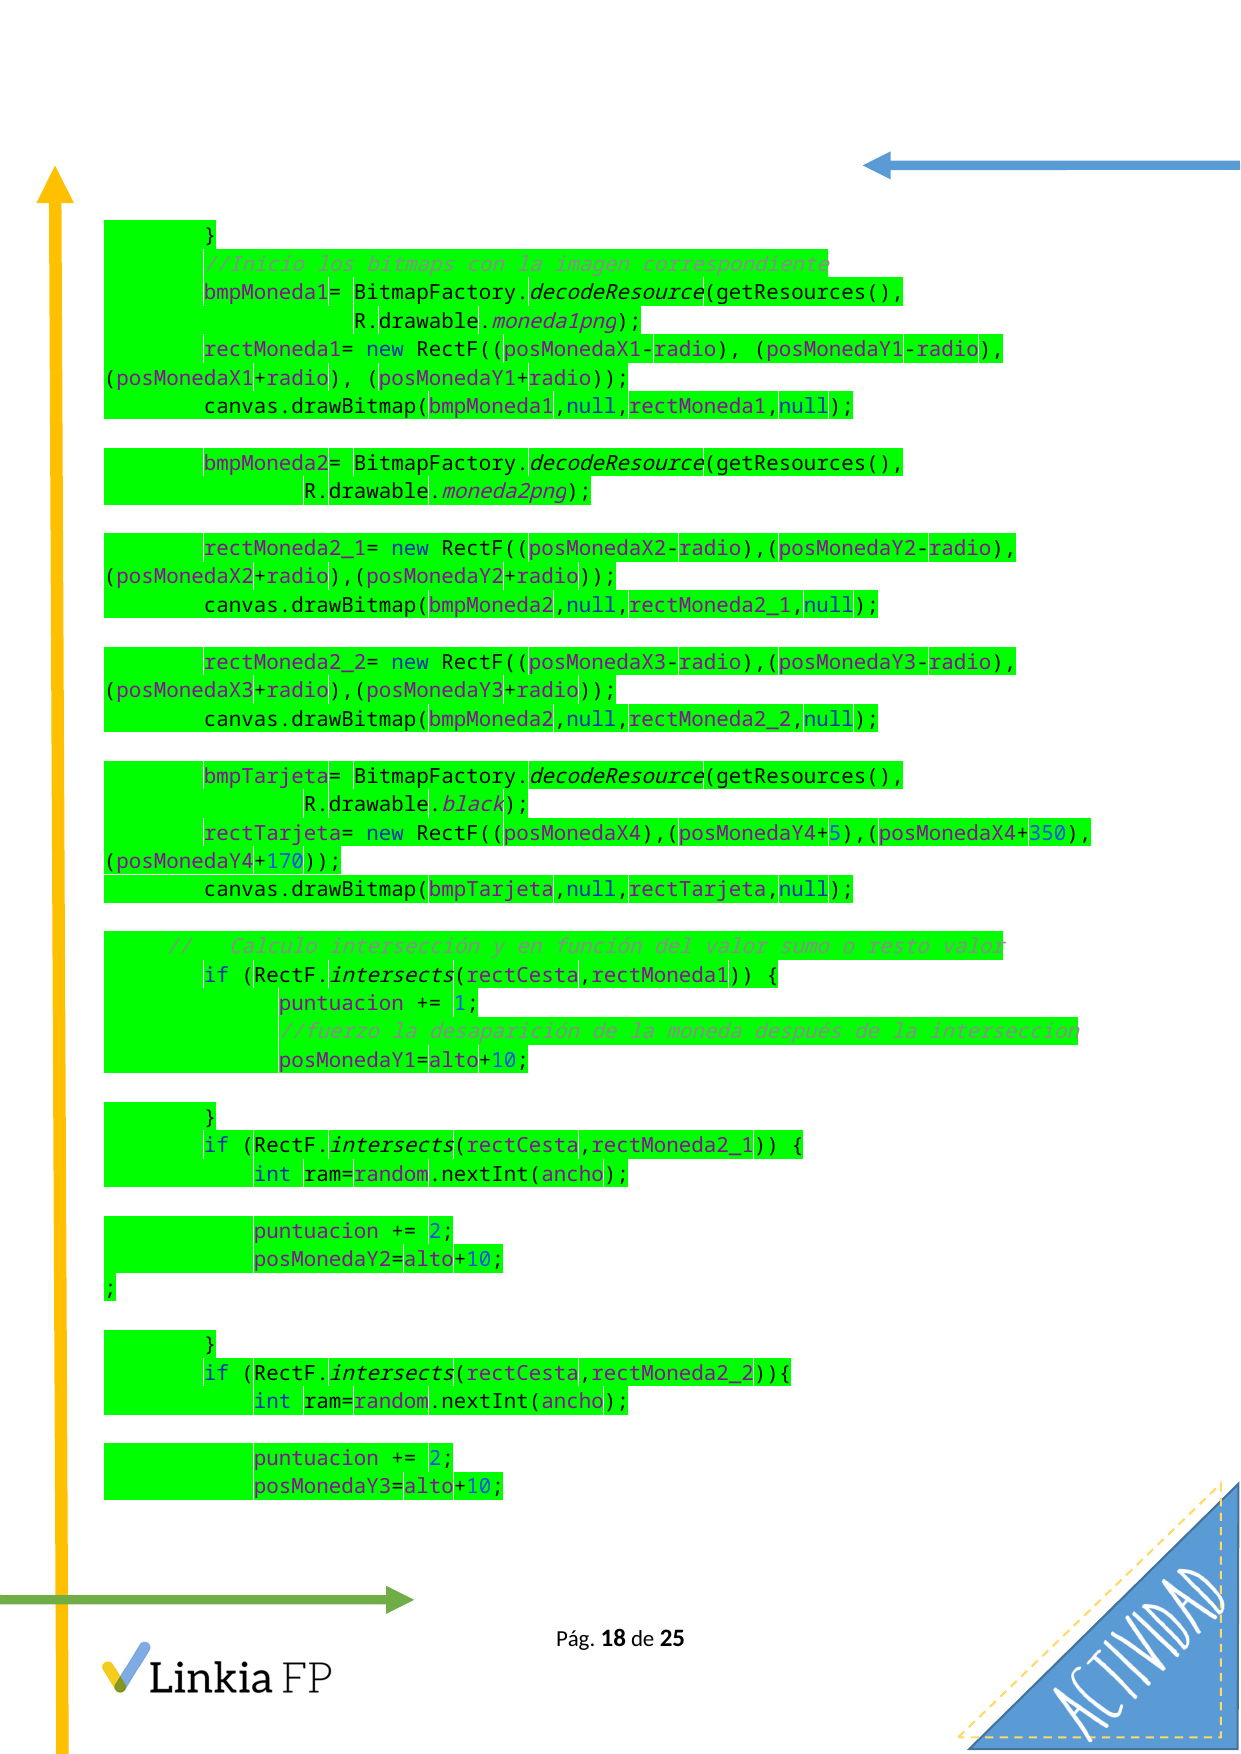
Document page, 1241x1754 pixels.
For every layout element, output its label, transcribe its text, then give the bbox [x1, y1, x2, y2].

picture [94, 1634, 343, 1702]
picture [1041, 1553, 1237, 1749]
